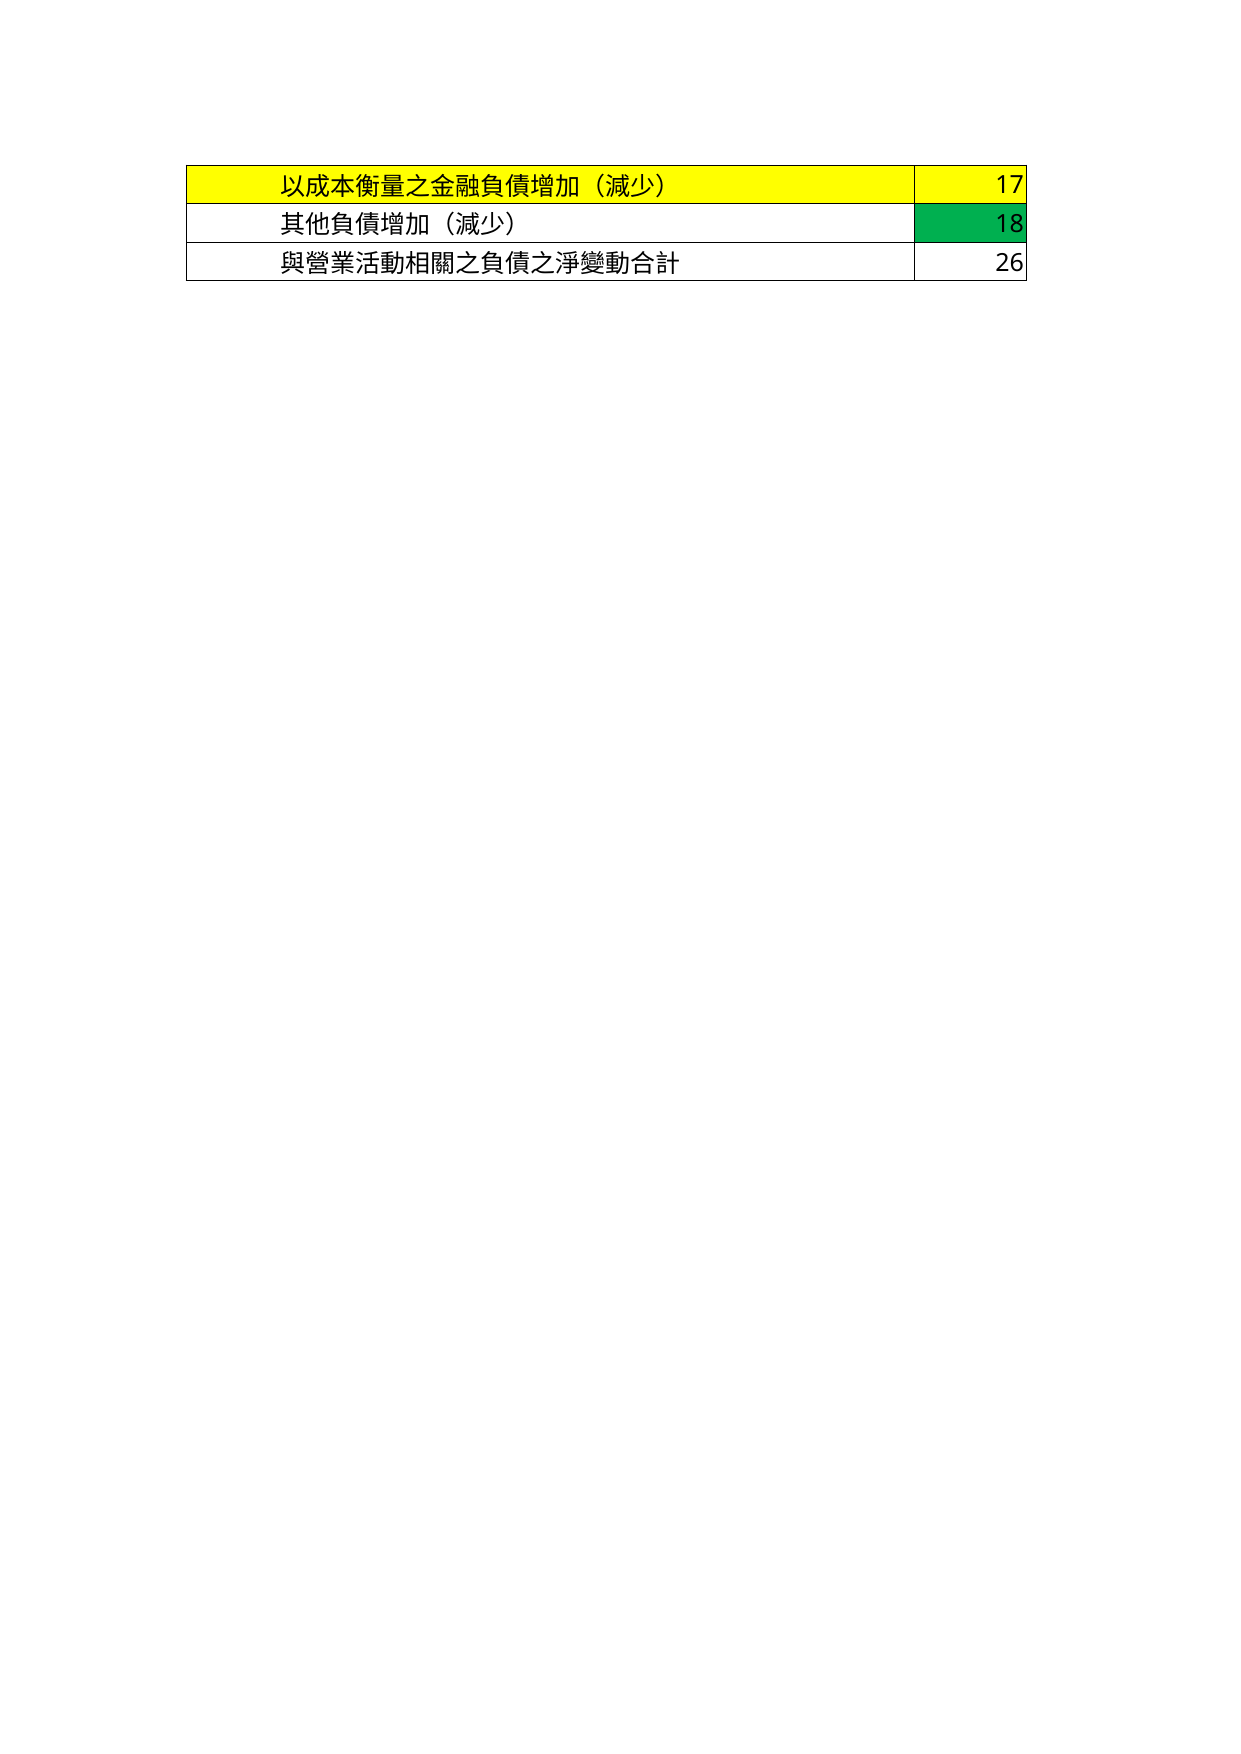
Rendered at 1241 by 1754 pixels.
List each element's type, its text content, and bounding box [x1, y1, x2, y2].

table_cell 17 [915, 166, 1026, 203]
table_cell 以成本衡量之金融負債增加（減少） [187, 166, 914, 203]
table_cell 18 [915, 204, 1026, 242]
table_cell 其他負債增加（減少） [187, 204, 914, 242]
table_cell 26 [915, 243, 1026, 280]
table_cell 與營業活動相關之負債之淨變動合計 [187, 243, 914, 280]
